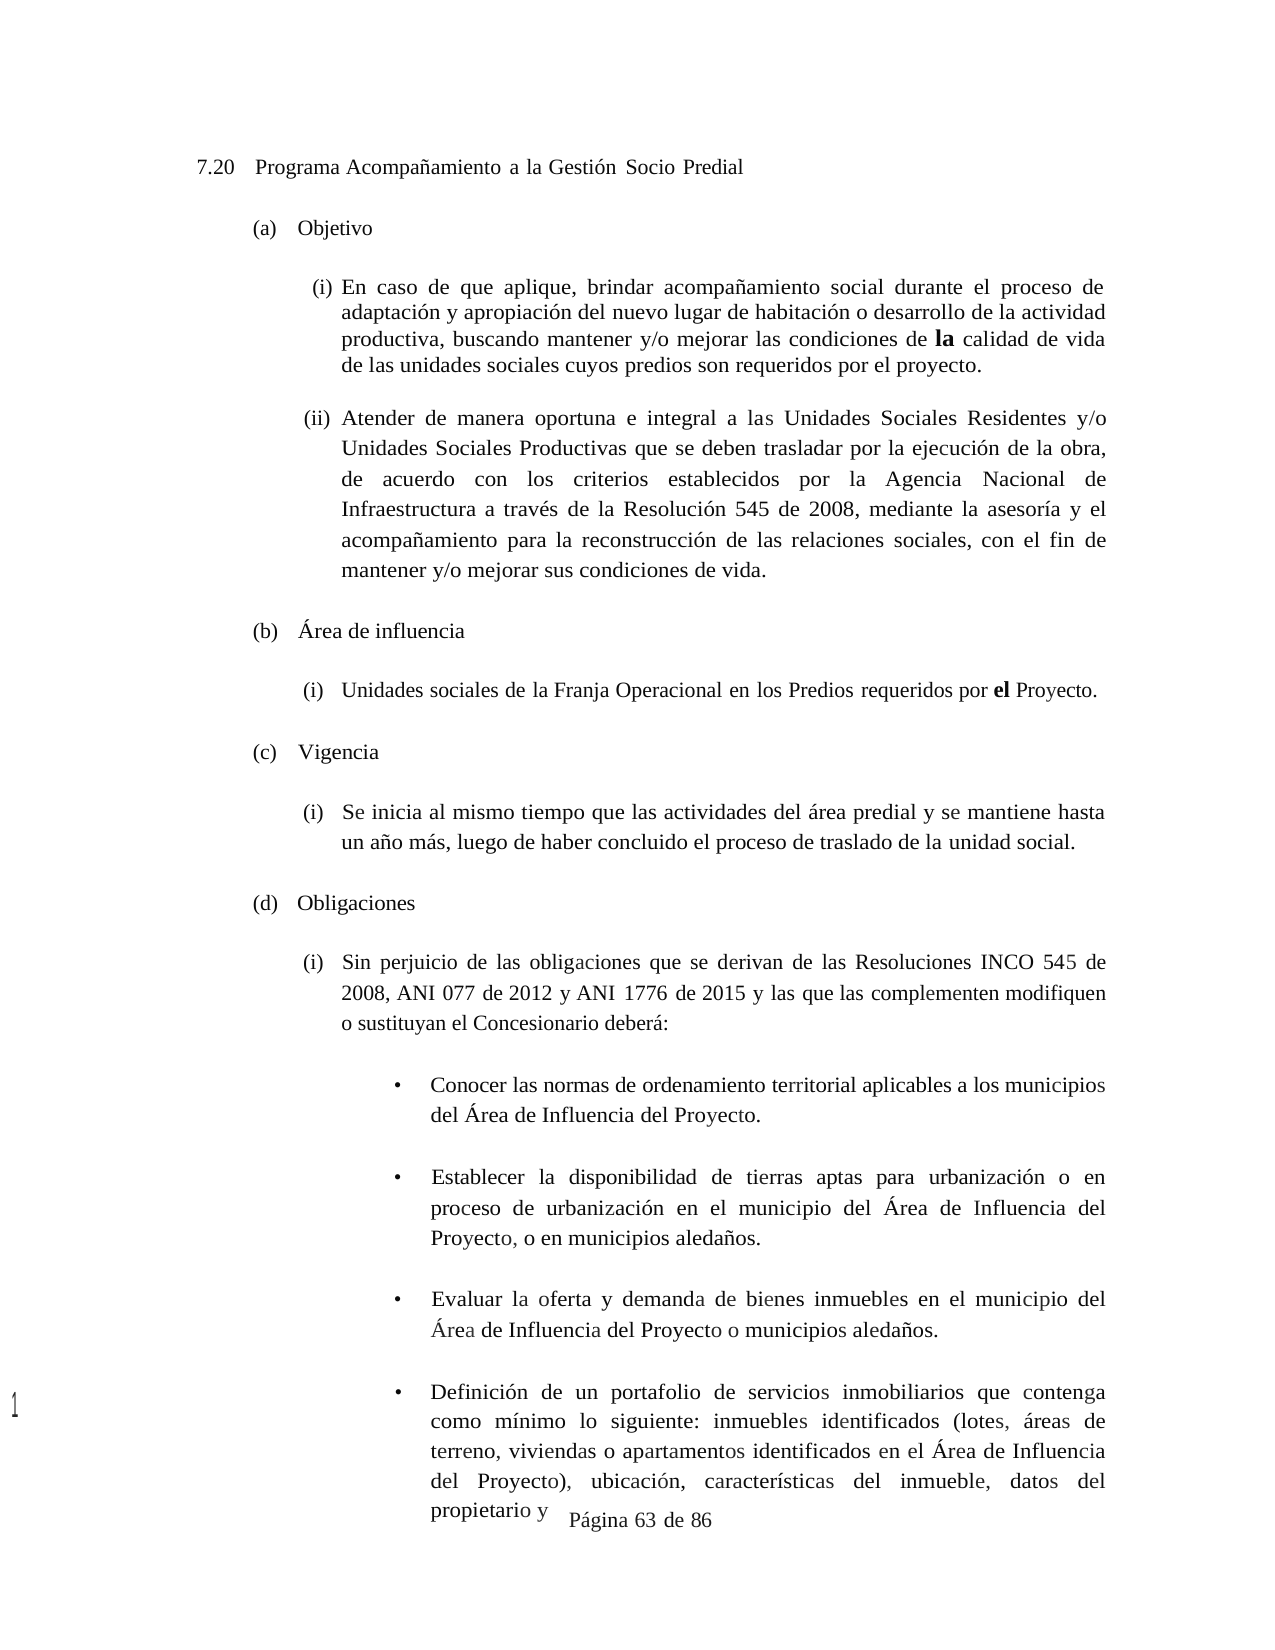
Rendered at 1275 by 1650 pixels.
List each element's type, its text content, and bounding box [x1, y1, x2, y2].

list Evaluar la oferta y demanda de bienes inmuebles en el municipio del Área de Influencia del Proyecto o municipios aledaños. [394, 1286, 1107, 1342]
list Atender de manera oportuna e integral a las Unidades Sociales Residentes y/o Unidades Sociales Productivas que se deben trasladar por la ejecución de la obra, de acuerdo con los criterios establecidos por la Agencia Nacional de Infraestructura a través de la Resolución 545 de 2008, mediante la asesoría y el acompañamiento para la reconstrucción de las relaciones sociales, con el fin de mantener y/o mejorar sus condiciones de vida. [304, 405, 1107, 582]
list Unidades sociales de la Franja Operacional en los Predios requeridos por el Proyecto. [303, 676, 1204, 703]
list Obligaciones [253, 890, 1204, 915]
list Área de influencia [253, 618, 1204, 643]
list Programa Acompañamiento a la Gestión Socio Predial [196, 154, 1204, 179]
list Sin perjuicio de las obligaciones que se derivan de las Resoluciones INCO 545 de 2008, ANI 077 de 2012 y ANI 1776 de 2015 y las que las complementen modifiquen o sustituyan el Concesionario deberá: [303, 949, 1106, 1035]
list Objetivo [253, 215, 1204, 240]
list En caso de que aplique, brindar acompañamiento social durante el proceso de adaptación y apropiación del nuevo lugar de habitación o desarrollo de la actividad productiva, buscando mantener y/o mejorar las condiciones de la calidad de vida de las unidades sociales cuyos predios son requeridos por el proyecto. [312, 274, 1106, 377]
list Se inicia al mismo tiempo que las actividades del área predial y se mantiene hasta un año más, luego de haber concluido el proceso de traslado de la unidad social. [303, 799, 1106, 854]
list Vigencia [253, 739, 1204, 764]
list Definición de un portafolio de servicios inmobiliarios que contenga como mínimo lo siguiente: inmuebles identificados (lotes, áreas de terreno, viviendas o apartamentos identificados en el Área de Influencia del Proyecto), ubicación, características del inmueble, datos del propietario y [394, 1379, 1106, 1523]
list Establecer la disponibilidad de tierras aptas para urbanización o en proceso de urbanización en el municipio del Área de Influencia del Proyecto, o en municipios aledaños. [394, 1164, 1106, 1250]
list Conocer las normas de ordenamiento territorial aplicables a los municipios del Área de Influencia del Proyecto. [394, 1072, 1106, 1127]
